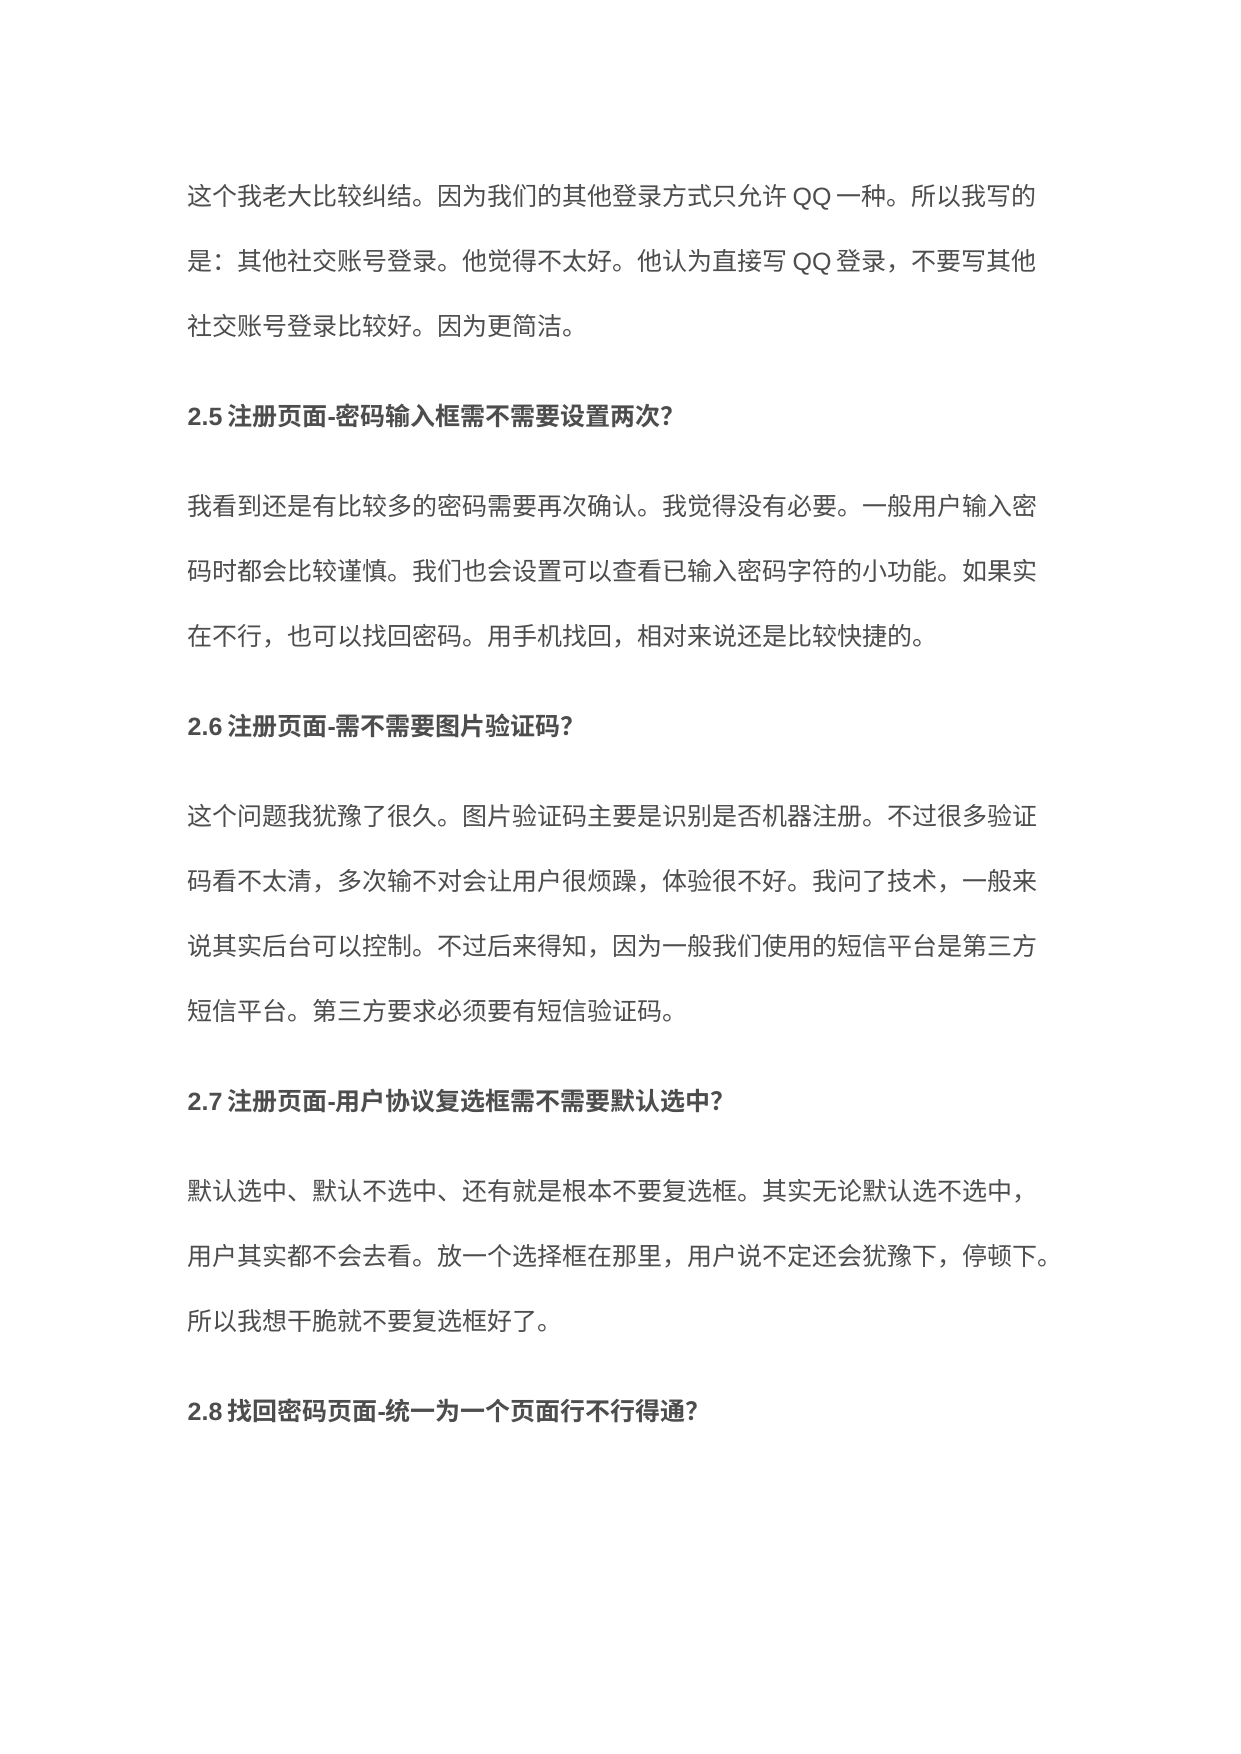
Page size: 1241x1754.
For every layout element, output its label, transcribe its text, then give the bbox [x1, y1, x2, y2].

text 这个问题我犹豫了很久。图片验证码主要是识别是否机器注册。不过很多验证码看不太清，多次输不对会让用户很烦躁，体验很不好。我问了技术，一般来说其实后台可以控制。不过后来得知，因为一般我们使用的短信平台是第三方短信平台。第三方要求必须要有短信验证码。 [187, 782, 1053, 1042]
text 2.8找回密码页面-统一为一个页面行不行得通？ [187, 1377, 1053, 1442]
text 我看到还是有比较多的密码需要再次确认。我觉得没有必要。一般用户输入密码时都会比较谨慎。我们也会设置可以查看已输入密码字符的小功能。如果实在不行，也可以找回密码。用手机找回，相对来说还是比较快捷的。 [187, 472, 1053, 667]
text 2.6注册页面-需不需要图片验证码？ [187, 692, 1053, 757]
text 默认选中、默认不选中、还有就是根本不要复选框。其实无论默认选不选中，用户其实都不会去看。放一个选择框在那里，用户说不定还会犹豫下，停顿下。所以我想干脆就不要复选框好了。 [187, 1157, 1053, 1352]
text 2.7注册页面-用户协议复选框需不需要默认选中？ [187, 1067, 1053, 1132]
text 2.5注册页面-密码输入框需不需要设置两次？ [187, 382, 1053, 447]
text 这个我老大比较纠结。因为我们的其他登录方式只允许QQ一种。所以我写的是：其他社交账号登录。他觉得不太好。他认为直接写QQ登录，不要写其他社交账号登录比较好。因为更简洁。 [187, 162, 1053, 357]
